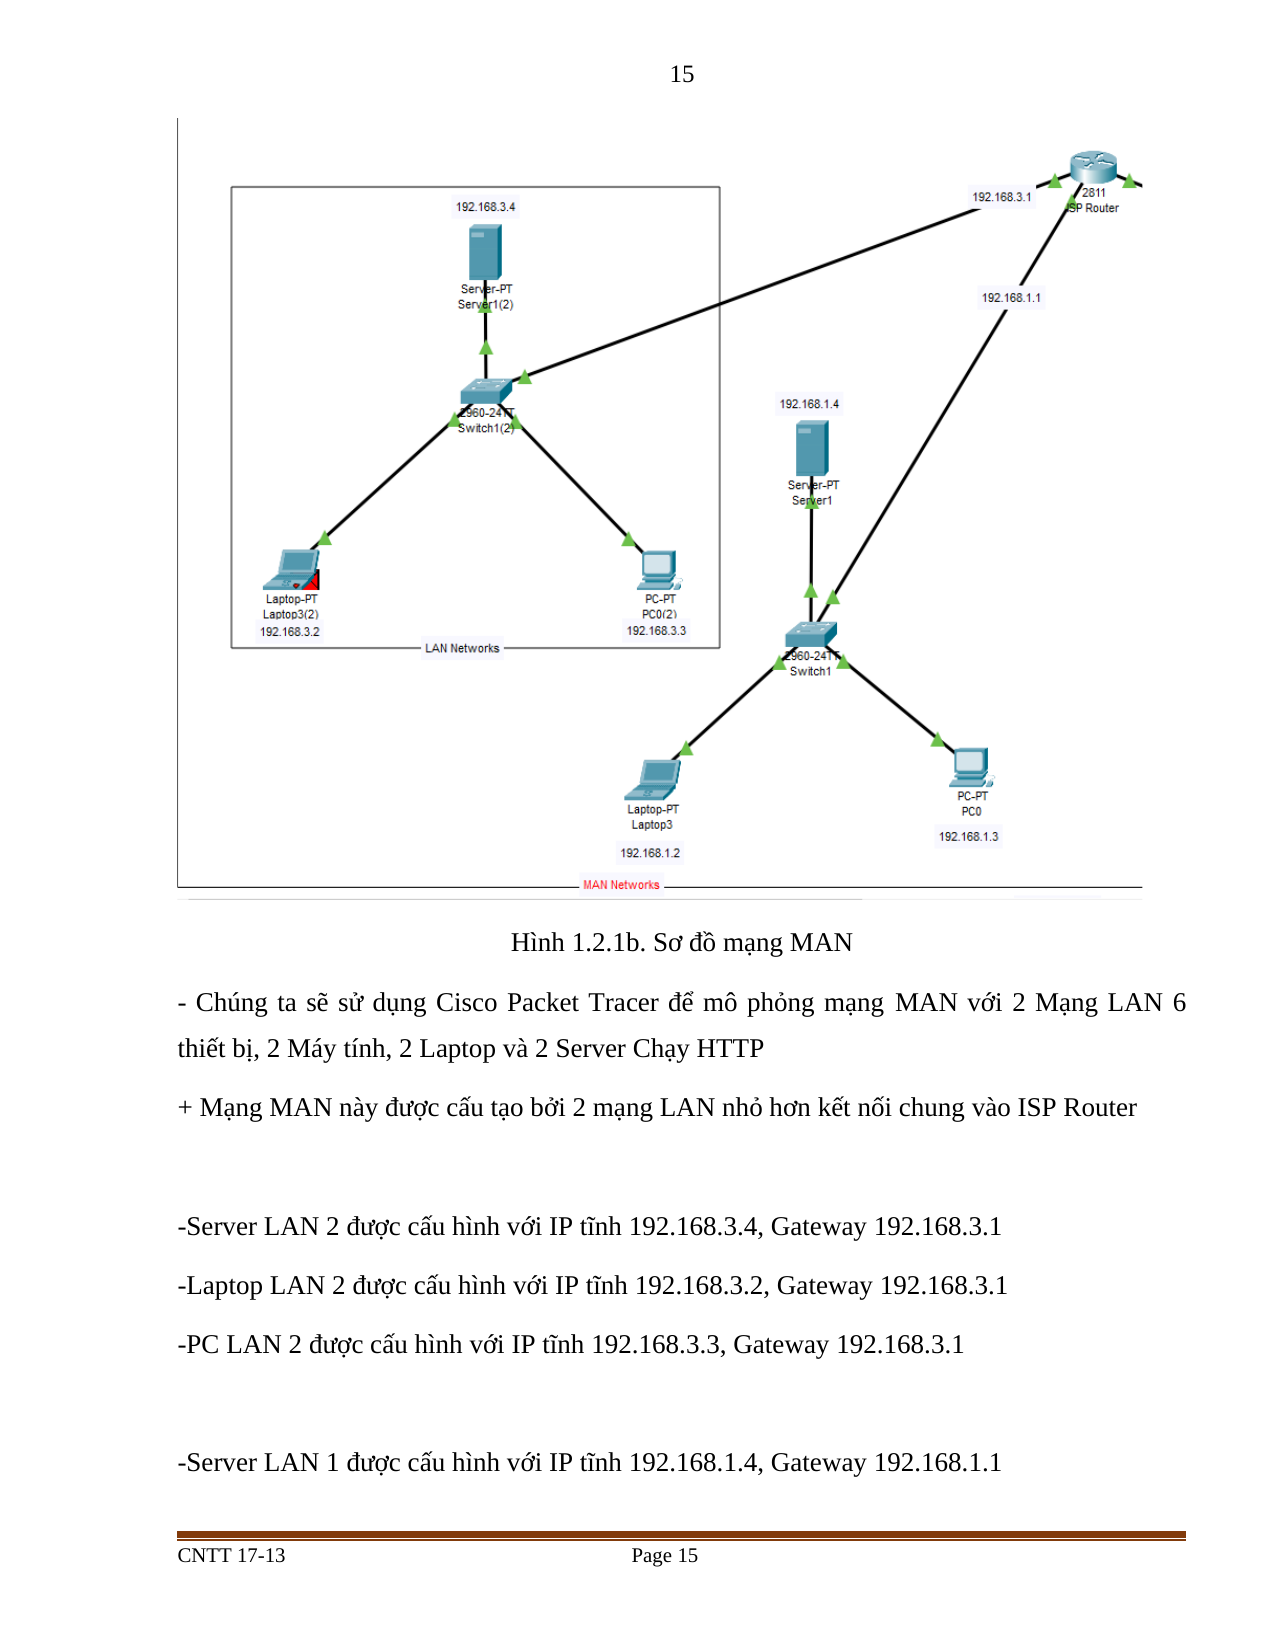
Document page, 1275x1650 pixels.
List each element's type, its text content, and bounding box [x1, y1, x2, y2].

text -Server LAN 1 được cấu hình với IP tĩnh 192.168.1.4, Gateway 192.168.1.1 [177, 1447, 1186, 1478]
text + Mạng MAN này được cấu tạo bởi 2 mạng LAN nhỏ hơn kết nối chung vào ISP Router [177, 1092, 1186, 1123]
text -Laptop LAN 2 được cấu hình với IP tĩnh 192.168.3.2, Gateway 192.168.3.1 [177, 1269, 1186, 1300]
text Hình 1.2.1b. Sơ đồ mạng MAN [177, 927, 1186, 958]
text - Chúng ta sẽ sử dụng Cisco Packet Tracer để mô phỏng mạng MAN với 2 Mạng LAN 6 thiết bị, 2 Máy tính, 2 Laptop và 2 Server Chạy HTTP [177, 986, 1186, 1063]
picture [177, 118, 1143, 900]
text -Server LAN 2 được cấu hình với IP tĩnh 192.168.3.4, Gateway 192.168.3.1 [177, 1210, 1186, 1241]
text -PC LAN 2 được cấu hình với IP tĩnh 192.168.3.3, Gateway 192.168.3.1 [177, 1328, 1186, 1359]
